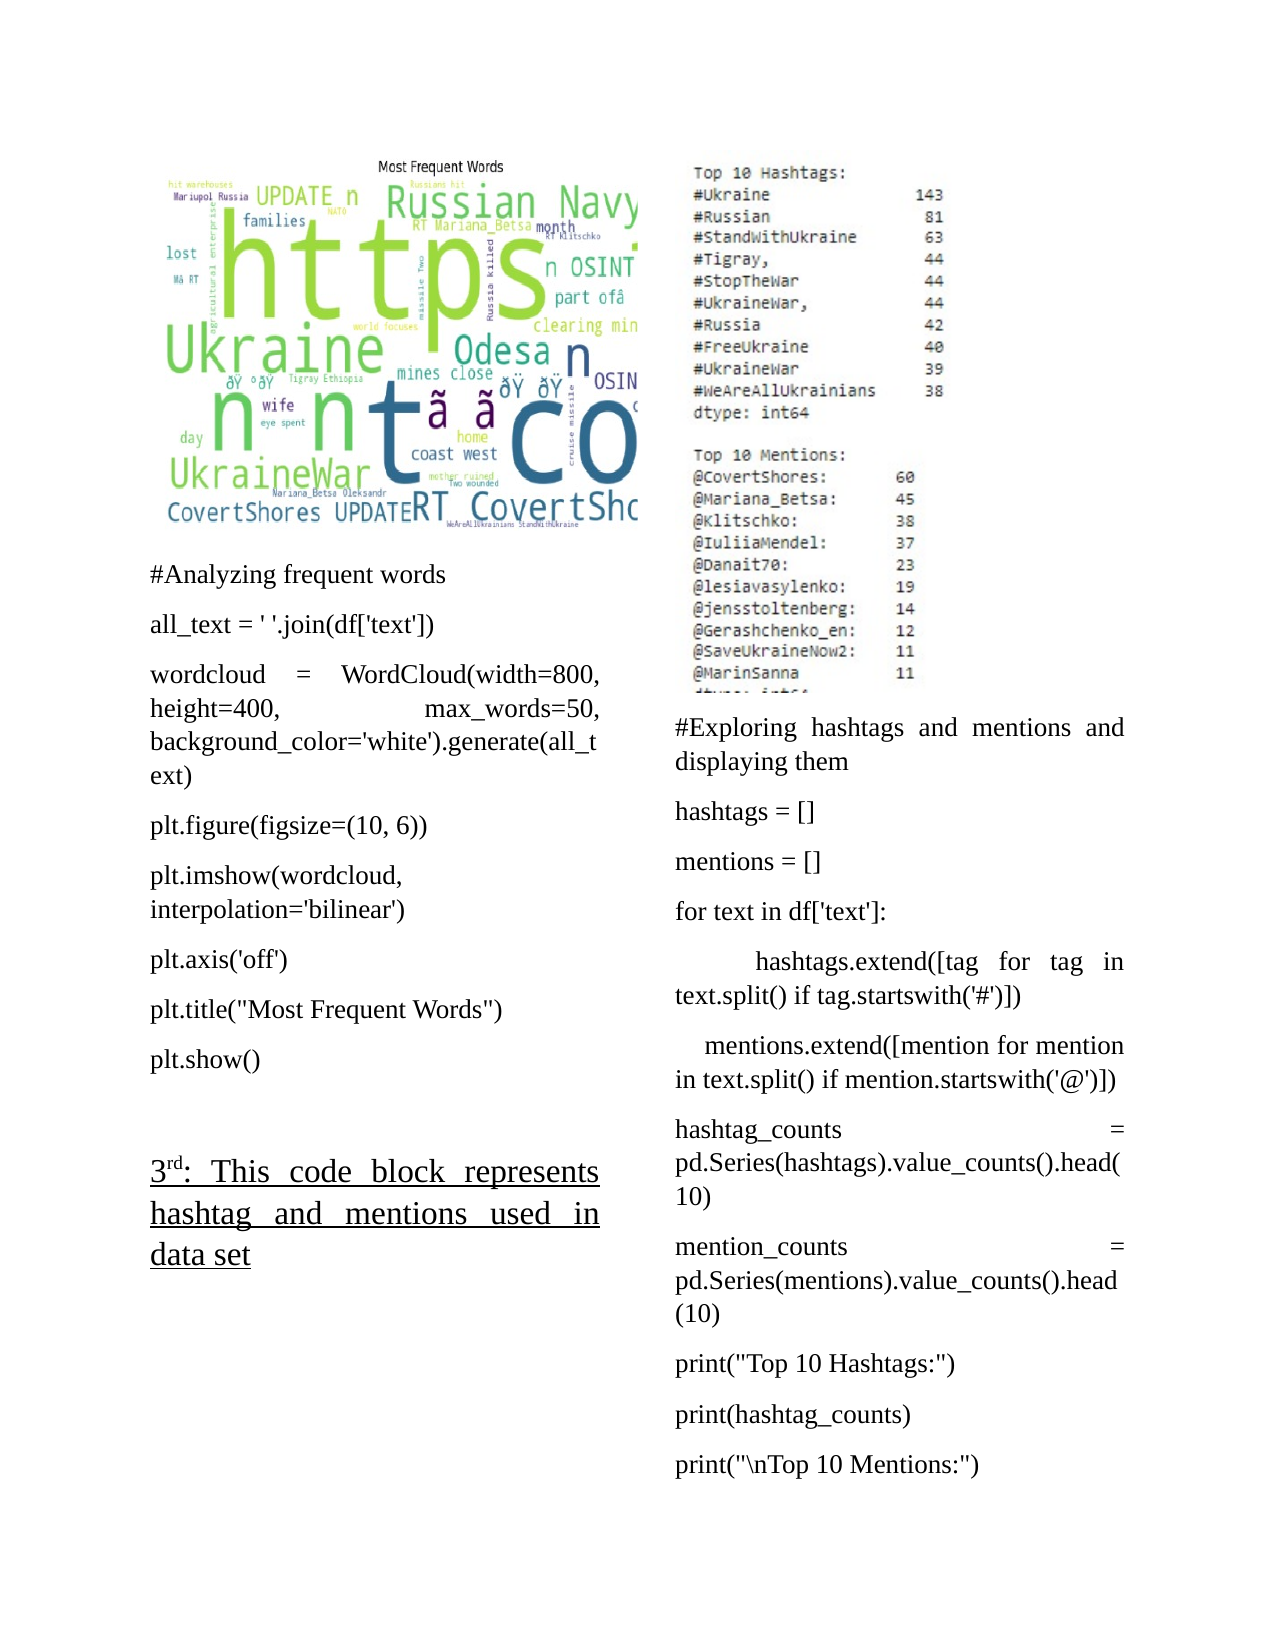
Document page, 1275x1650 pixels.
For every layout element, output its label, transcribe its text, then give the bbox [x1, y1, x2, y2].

text print("Top 10 Hashtags:") [675, 1347, 1125, 1379]
text #Analyzing frequent words [150, 558, 600, 589]
picture [675, 150, 1275, 693]
text hashtags = [] [675, 795, 1125, 826]
text 3rd: This code block represents hashtag and mentions used in data set [150, 1187, 600, 1226]
text 3rd: This code block represents hashtag and mentions used in data set [150, 1152, 600, 1185]
text all_text = ' '.join(df['text']) [150, 608, 600, 639]
text plt.figure(figsize=(10, 6)) [150, 809, 600, 840]
text mention_counts = pd.Series(mentions).value_counts().head(10) [675, 1230, 1125, 1328]
text 3rd: This code block represents hashtag and mentions used in data set [150, 1228, 600, 1273]
text hashtag_counts = pd.Series(hashtags).value_counts().head(10) [675, 1113, 1125, 1211]
text wordcloud = WordCloud(width=800, height=400, max_words=50, background_color='white').generate(all_text) [150, 658, 600, 790]
picture [150, 150, 638, 539]
text mentions.extend([mention for mention in text.split() if mention.startswith('@')]) [675, 1029, 1125, 1094]
text plt.show() [150, 1043, 600, 1074]
text print(hashtag_counts) [675, 1398, 1125, 1429]
text plt.title("Most Frequent Words") [150, 993, 600, 1024]
text for text in df['text']: [675, 895, 1125, 926]
text #Exploring hashtags and mentions and displaying them [675, 711, 1125, 776]
text plt.imshow(wordcloud, interpolation='bilinear') [150, 859, 600, 924]
text hashtags.extend([tag for tag in text.split() if tag.startswith('#')]) [675, 945, 1125, 1010]
text mentions = [] [675, 845, 1125, 876]
text plt.axis('off') [150, 943, 600, 974]
text print("\nTop 10 Mentions:") [675, 1448, 1125, 1479]
